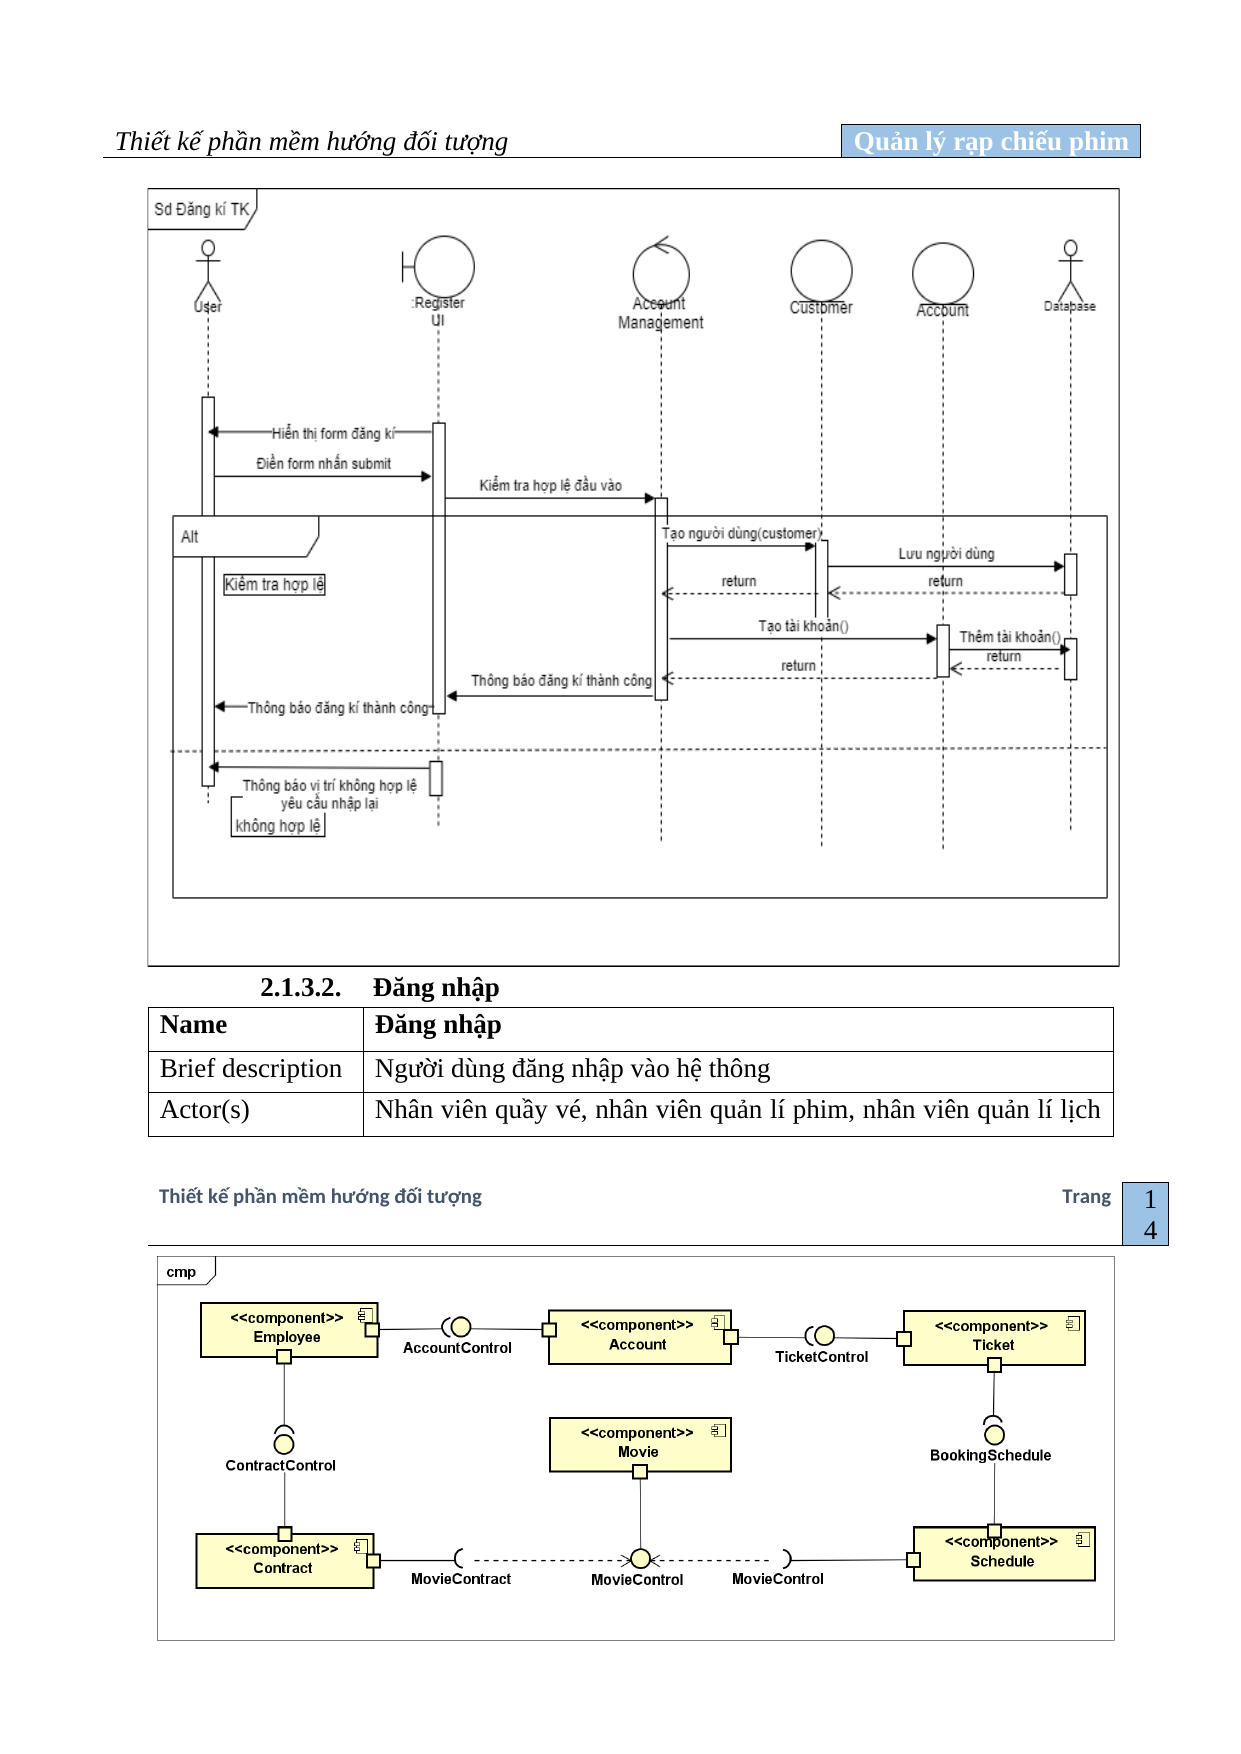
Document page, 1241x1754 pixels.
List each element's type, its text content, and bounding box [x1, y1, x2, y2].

table_cell Người dùng đăng nhập vào hệ thông [364, 1052, 1113, 1092]
table_header Name [149, 1008, 363, 1051]
picture [147, 1246, 1123, 1649]
table_cell Brief description [149, 1052, 363, 1092]
table_cell Nhân viên quầy vé, nhân viên quản lí phim, nhân viên quản lí lịch chiếu, quản lí rạp chiếu, quản lí cấp cao, khách hàng [364, 1093, 1113, 1136]
table_header Đăng nhập [364, 1008, 1113, 1051]
picture [147, 188, 1120, 967]
list Đăng nhập [260, 971, 1122, 1002]
table_cell Actor(s) [149, 1093, 363, 1136]
